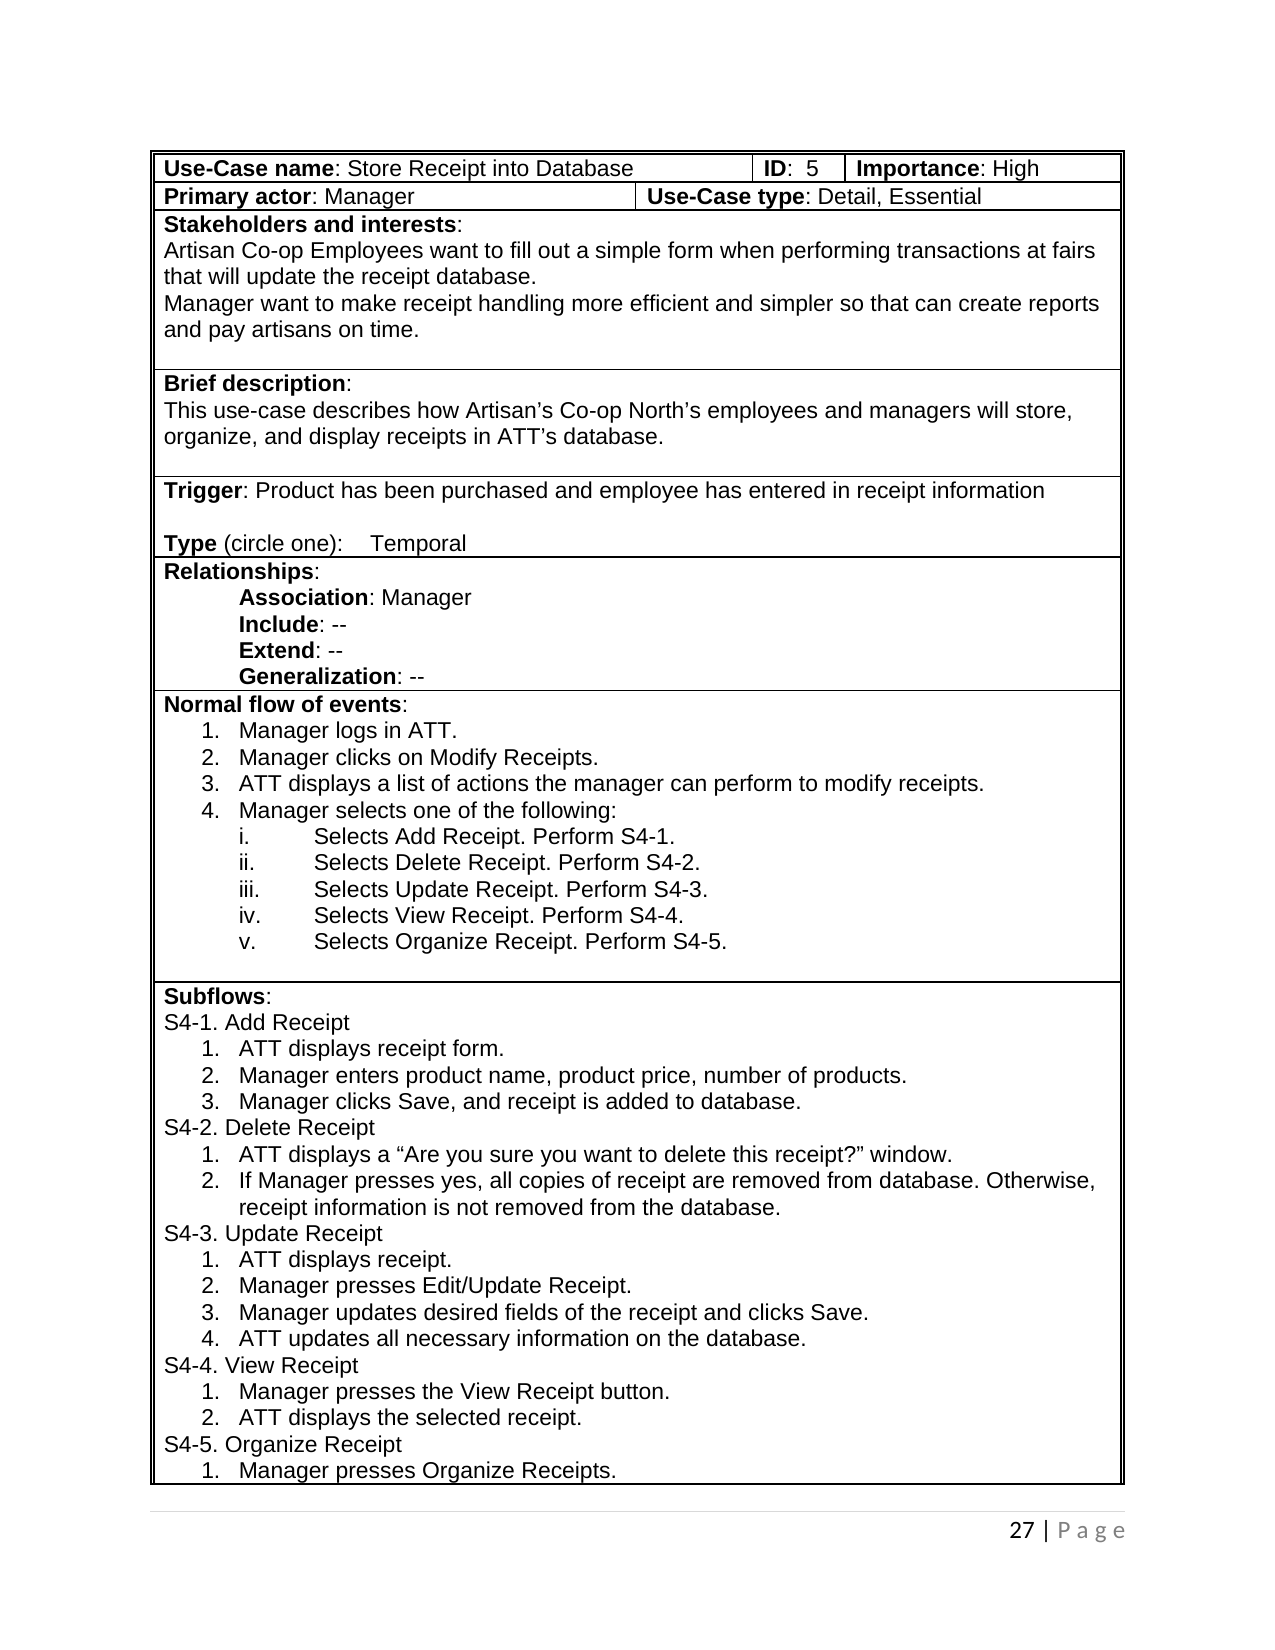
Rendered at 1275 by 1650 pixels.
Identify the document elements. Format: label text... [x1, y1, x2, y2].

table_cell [155, 983, 1120, 1483]
table_cell Normal flow of events: Manager logs in ATT. Manager clicks on Modify Receipts. ATT displays a list of actions the manager can perform to modify receipts. Manager selects one of the following: Selects Add Receipt. Perform S4-1. Selects Delete Receipt. Perform S4-2. Selects Update Receipt. Perform S4-3. Selects View Receipt. Perform S4-4. Selects Organize Receipt. Perform S4-5. [155, 691, 1120, 981]
table_header ID: 5 [753, 155, 844, 181]
table_header Use-Case name: Store Receipt into Database [155, 155, 752, 181]
table_cell Stakeholders and interests: Artisan Co-op Employees want to fill out a simple form when performing transactions at fairs that will update the receipt database. Manager want to make receipt handling more efficient and simpler so that can create reports and pay artisans on time. [155, 211, 1120, 369]
table_cell Primary actor: Manager [155, 183, 635, 209]
table_header Importance: High [846, 155, 1120, 181]
table_cell Use-Case type: Detail, Essential [636, 183, 1120, 209]
table_cell Trigger: Product has been purchased and employee has entered in receipt information Type (circle one): Temporal [155, 477, 1120, 556]
table_cell Brief description: This use-case describes how Artisan’s Co-op North’s employees and managers will store, organize, and display receipts in ATT’s database. [155, 370, 1120, 476]
table_cell Relationships: Association: Manager Include: -- Extend: -- Generalization: -- [155, 558, 1120, 689]
